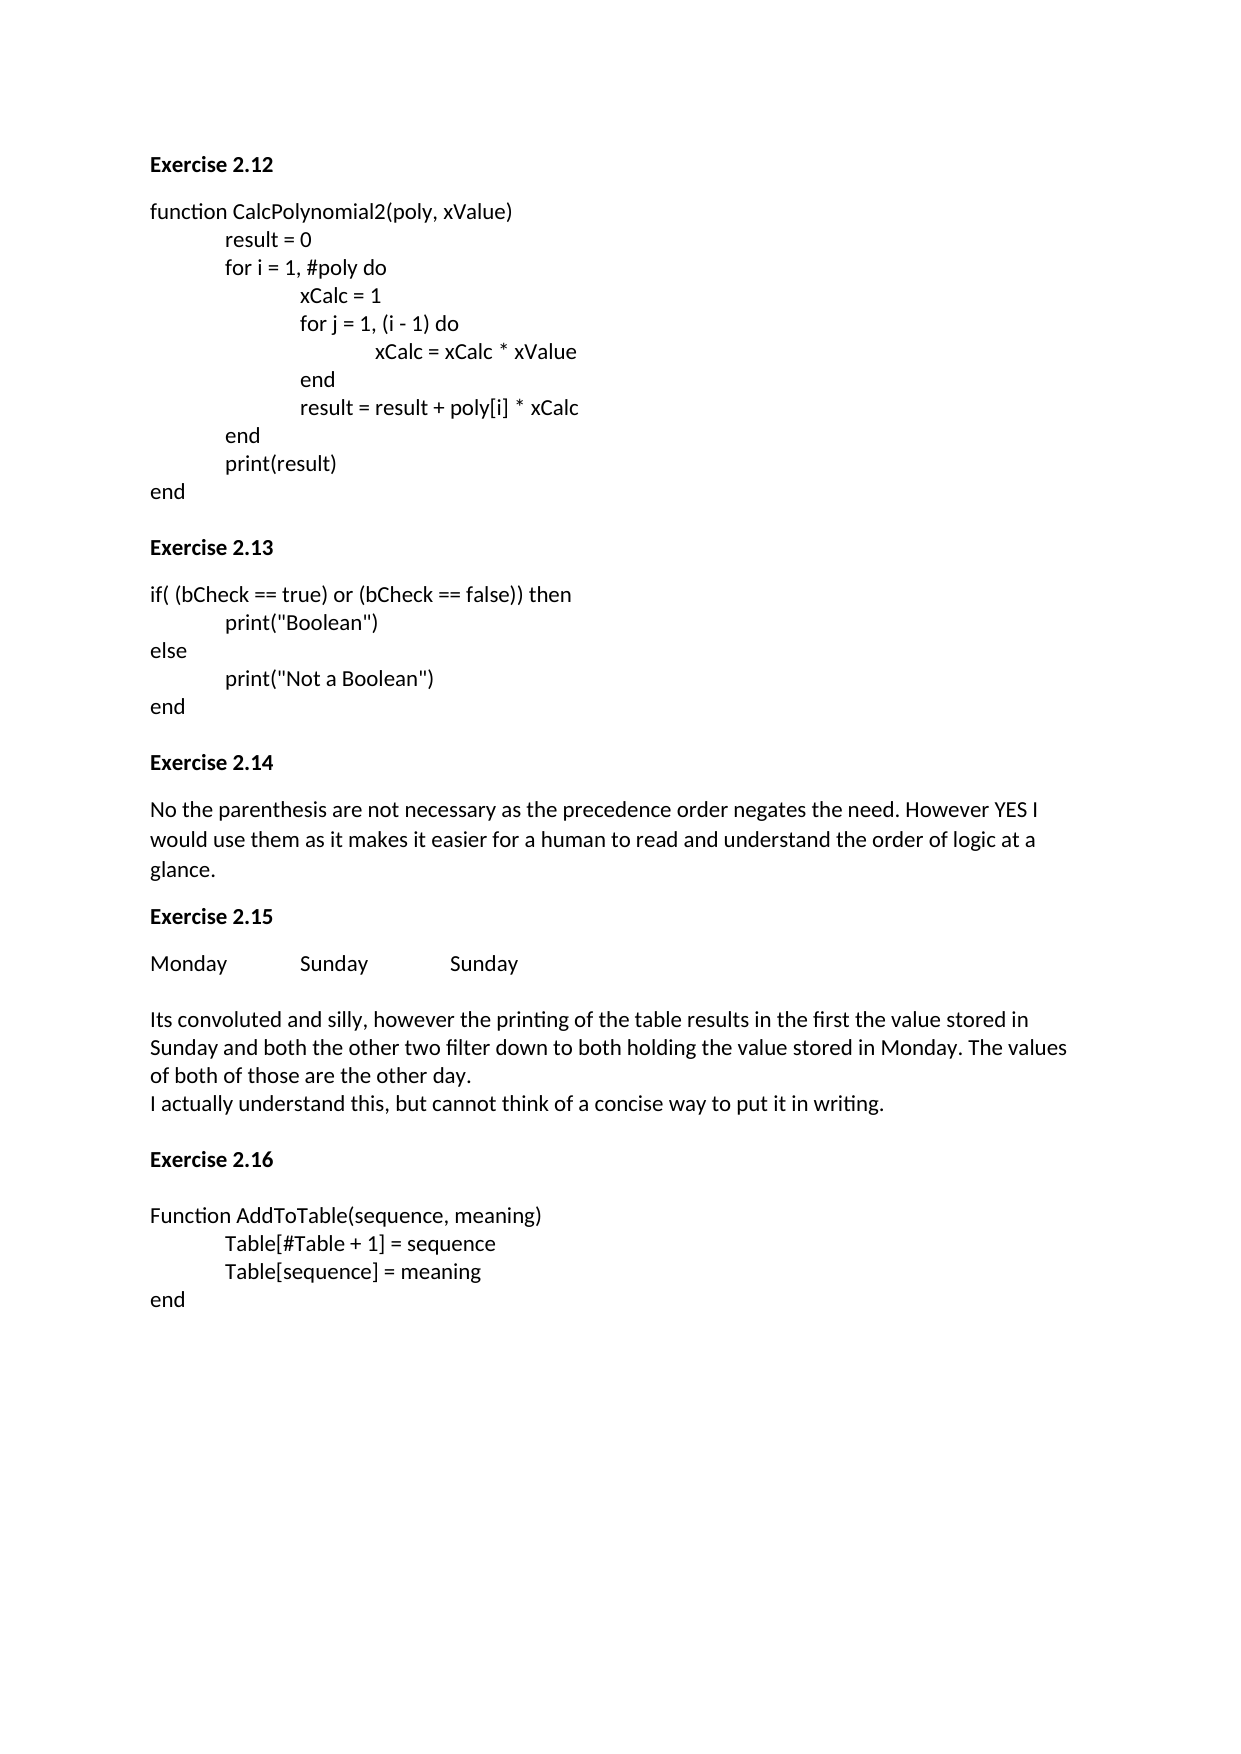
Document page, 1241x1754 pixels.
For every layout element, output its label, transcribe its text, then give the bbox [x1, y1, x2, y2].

text I actually understand this, but cannot think of a concise way to put it in writing. [150, 1089, 1090, 1117]
text end [150, 1285, 1090, 1313]
text result = result + poly[i] * xCalc [150, 393, 1090, 421]
text xCalc = xCalc * xValue [150, 337, 1090, 365]
text Function AddToTable(sequence, meaning) [150, 1201, 1090, 1229]
text result = 0 [150, 225, 1090, 253]
text function CalcPolynomial2(poly, xValue) [150, 197, 1090, 225]
text Monday Sunday Sunday [150, 949, 1090, 977]
text end [150, 421, 1090, 449]
text Exercise 2.12 [150, 150, 1090, 178]
text end [150, 692, 1090, 720]
text Exercise 2.14 [150, 748, 1090, 776]
text end [150, 477, 1090, 505]
text Exercise 2.15 [150, 902, 1090, 930]
text for j = 1, (i - 1) do [150, 309, 1090, 337]
text else [150, 636, 1090, 664]
text print(result) [150, 449, 1090, 477]
text end [150, 365, 1090, 393]
text xCalc = 1 [150, 281, 1090, 309]
text Its convoluted and silly, however the printing of the table results in the first the value stored in Sunday and both the other two filter down to both holding the value stored in Monday. The values of both of those are the other day. [150, 1005, 1090, 1089]
text Exercise 2.16 [150, 1145, 1090, 1173]
text for i = 1, #poly do [150, 253, 1090, 281]
text print("Boolean") [150, 608, 1090, 636]
text No the parenthesis are not necessary as the precedence order negates the need. However YES I would use them as it makes it easier for a human to read and understand the order of logic at a glance. [150, 795, 1090, 883]
text if( (bCheck == true) or (bCheck == false)) then [150, 580, 1090, 608]
text print("Not a Boolean") [150, 664, 1090, 692]
text Table[#Table + 1] = sequence [150, 1229, 1090, 1257]
text Exercise 2.13 [150, 533, 1090, 561]
text Table[sequence] = meaning [150, 1257, 1090, 1285]
